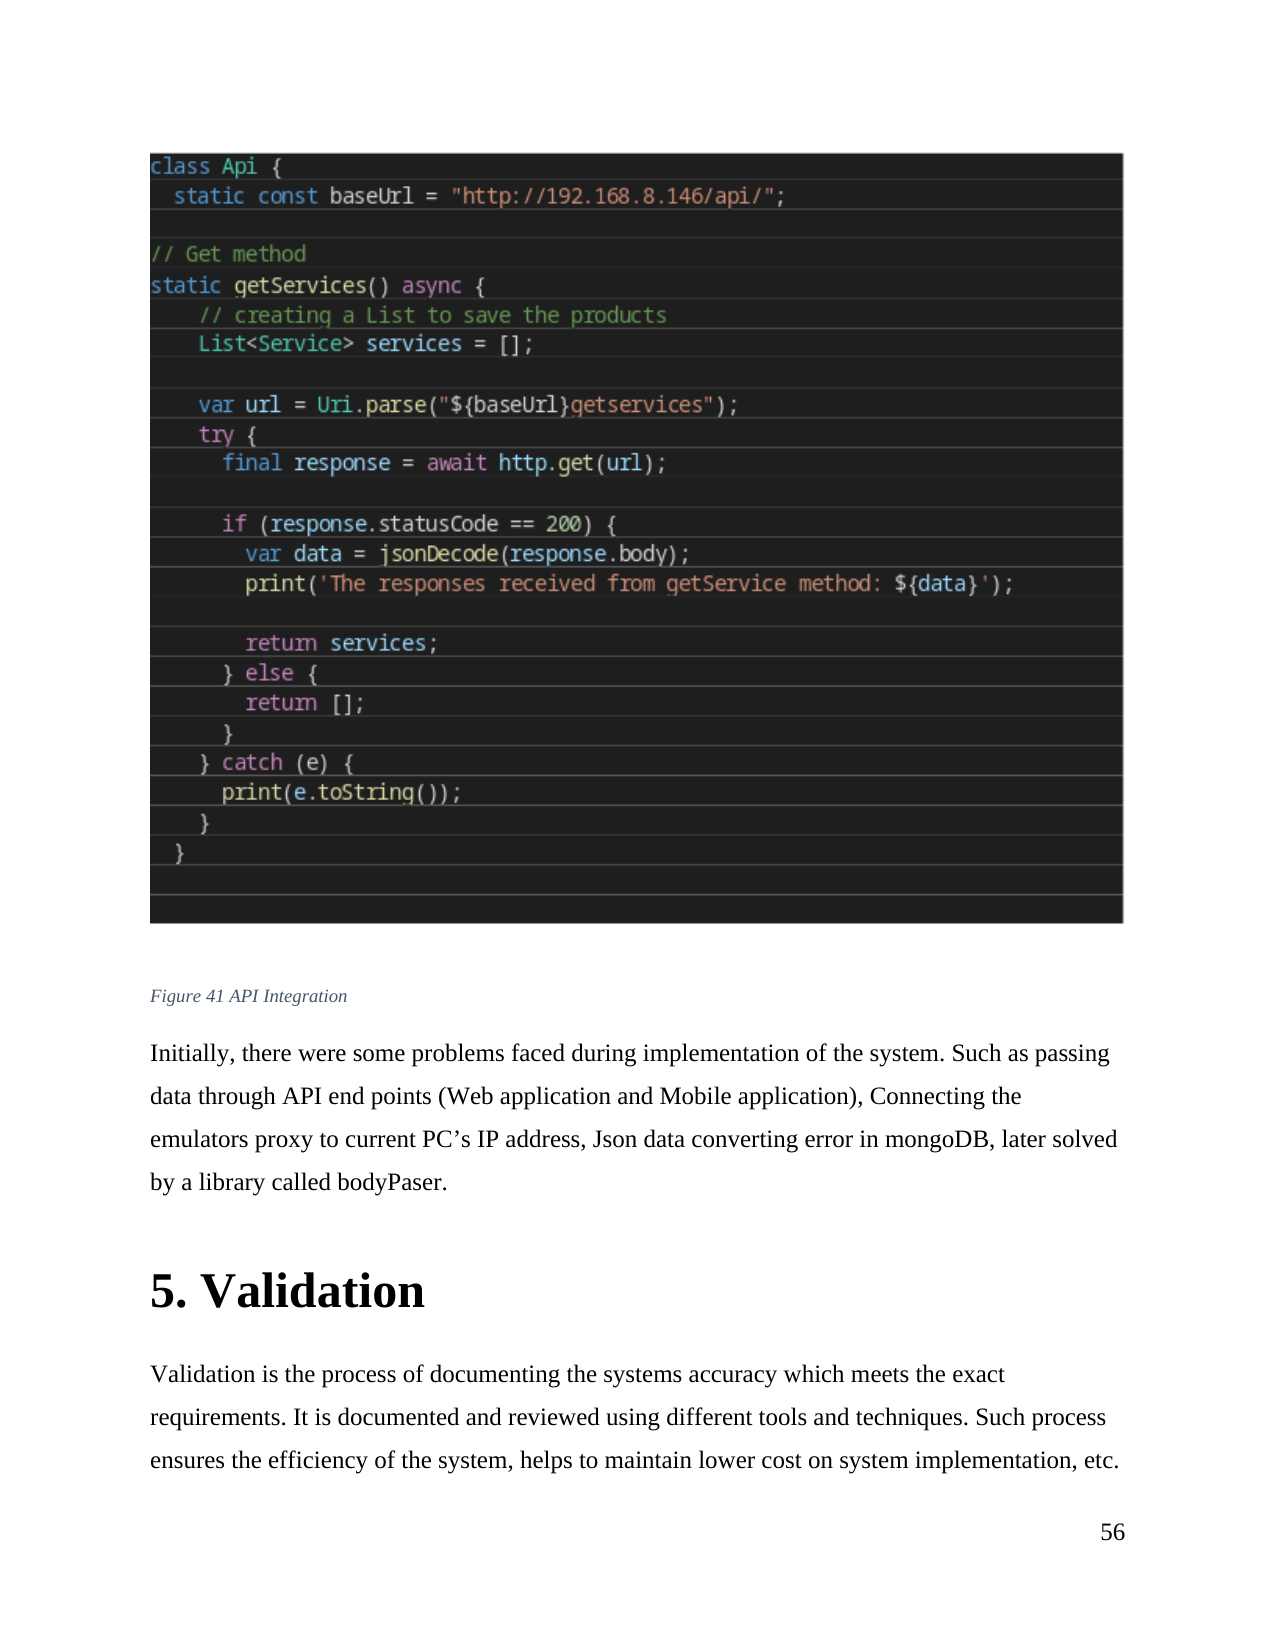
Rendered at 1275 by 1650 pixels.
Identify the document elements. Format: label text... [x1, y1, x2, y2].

subtitle 5. Validation [150, 1260, 1125, 1318]
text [150, 1359, 1125, 1474]
text Initially, there were some problems faced during implementation of the system. Such as passing data through API end points (Web application and Mobile application), Connecting the emulators proxy to current PC’s IP address, Json data converting error in mongoDB, later solved by a library called bodyPaser. [150, 1038, 1125, 1196]
